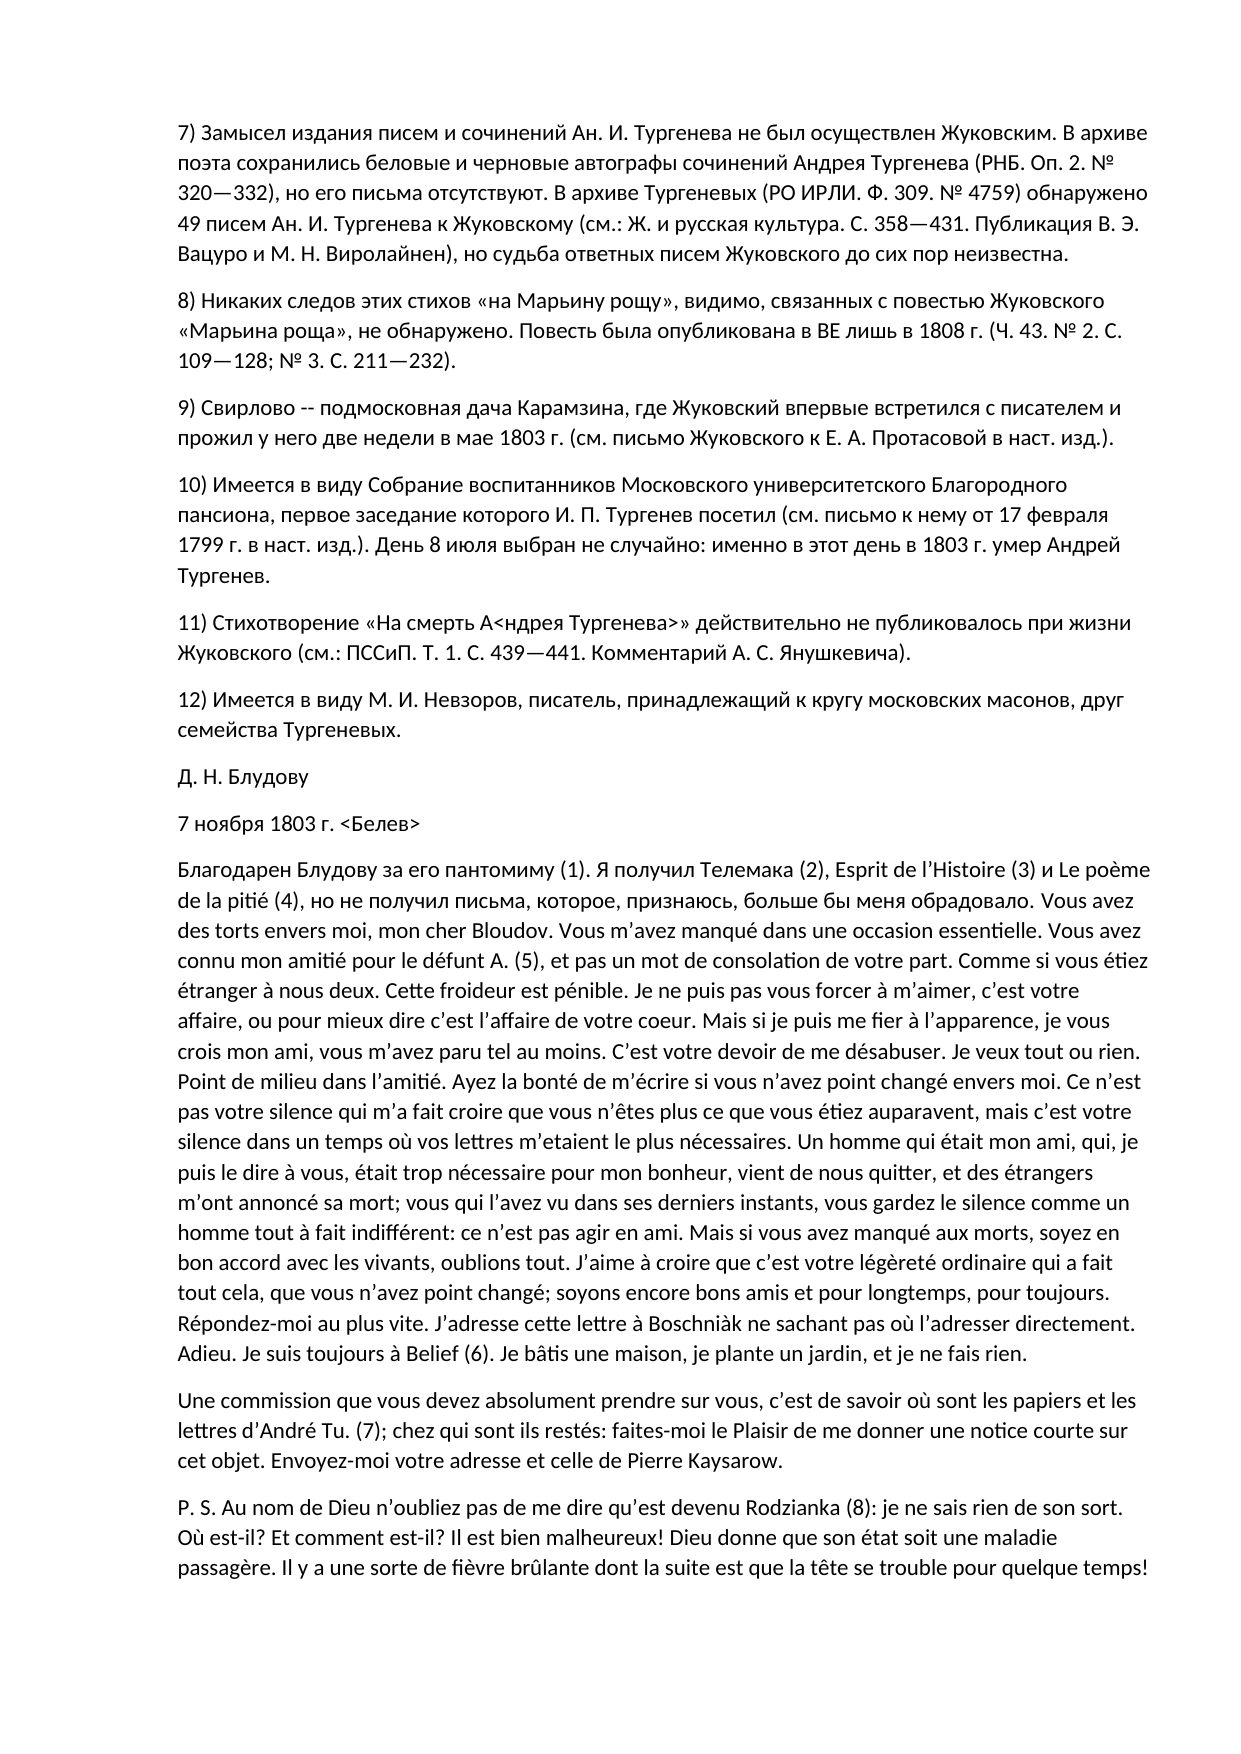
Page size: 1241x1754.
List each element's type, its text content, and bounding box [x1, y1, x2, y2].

text 10) Имеется в виду Собрание воспитанников Московского университетского Благородного пансиона, первое заседание которого И. П. Тургенев посетил (см. письмо к нему от 17 февраля 1799 г. в наст. изд.). День 8 июля выбран не случайно: именно в этот день в 1803 г. умер Андрей Тургенев. [177, 470, 1152, 589]
text 7 ноября 1803 г. <Белев> [177, 809, 1152, 837]
text 7) Замысел издания писем и сочинений Ан. И. Тургенева не был осуществлен Жуковским. В архиве поэта сохранились беловые и черновые автографы сочинений Андрея Тургенева (РНБ. Оп. 2. № 320—332), но его письма отсутствуют. В архиве Тургеневых (РО ИРЛИ. Ф. 309. № 4759) обнаружено 49 писем Ан. И. Тургенева к Жуковскому (см.: Ж. и русская культура. С. 358—431. Публикация В. Э. Вацуро и М. Н. Виролайнен), но судьба ответных писем Жуковского до сих пор неизвестна. [177, 118, 1152, 267]
text Д. Н. Блудову [177, 762, 1152, 790]
text Une commission que vous devez absolument prendre sur vous, c’est de savoir où sont les papiers et les lettres d’André Tu. (7); chez qui sont ils restés: faites-moi le Plaisir de me donner une notice courte sur cet objet. Envoyez-moi votre adresse et celle de Pierre Kaysarow. [177, 1386, 1152, 1474]
text 12) Имеется в виду М. И. Невзоров, писатель, принадлежащий к кругу московских масонов, друг семейства Тургеневых. [177, 685, 1152, 743]
text 8) Никаких следов этих стихов «на Марьину рощу», видимо, связанных с повестью Жуковского «Марьина роща», не обнаружено. Повесть была опубликована в ВЕ лишь в 1808 г. (Ч. 43. № 2. С. 109—128; № 3. С. 211—232). [177, 286, 1152, 374]
text Благодарен Блудову за его пантомиму (1). Я получил Телемака (2), Esprit de l’Histoire (3) и Le poème de la pitié (4), но не получил письма, которое, признаюсь, больше бы меня обрадовало. Vous avez des torts envers moi, mon cher Bloudov. Vous m’avez manqué dans une occasion essentielle. Vous avez connu mon amitié pour le défunt A. (5), et pas un mot de consolation de votre part. Comme si vous étiez étranger à nous deux. Cette froideur est pénible. Je ne puis pas vous forcer à m’aimer, c’est votre affaire, ou pour mieux dire c’est l’affaire de votre coeur. Mais si je puis me fier à l’apparence, je vous crois mon ami, vous m’avez paru tel au moins. C’est votre devoir de me désabuser. Je veux tout ou rien. Point de milieu dans l’amitié. Ayez la bonté de m’écrire si vous n’avez point changé envers moi. Ce n’est pas votre silence qui m’a fait croire que vous n’êtes plus ce que vous étiez auparavent, mais c’est votre silence dans un temps où vos lettres m’etaient le plus nécessaires. Un homme qui était mon ami, qui, je puis le dire à vous, était trop nécessaire pour mon bonheur, vient de nous quitter, et des étrangers m’ont annoncé sa mort; vous qui l’avez vu dans ses derniers instants, vous gardez le silence comme un homme tout à fait indifférent: ce n’est pas agir en ami. Mais si vous avez manqué aux morts, soyez en bon accord avec les vivants, oublions tout. J’aime à croire que c’est votre légèreté ordinaire qui a fait tout cela, que vous n’avez point changé; soyons encore bons amis et pour longtemps, pour toujours. Répondez-moi au plus vite. J’adresse cette lettre à Boschniàk ne sachant pas où l’adresser directement. Adieu. Je suis toujours à Belief (6). Je bâtis une maison, je plante un jardin, et je ne fais rien. [177, 856, 1152, 1367]
text 11) Стихотворение «На смерть А<ндрея Тургенева>» действительно не публиковалось при жизни Жуковского (см.: ПССиП. Т. 1. С. 439—441. Комментарий А. С. Янушкевича). [177, 608, 1152, 666]
text 9) Свирлово -- подмосковная дача Карамзина, где Жуковский впервые встретился с писателем и прожил у него две недели в мае 1803 г. (см. письмо Жуковского к Е. А. Протасовой в наст. изд.). [177, 393, 1152, 451]
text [177, 1493, 1152, 1582]
